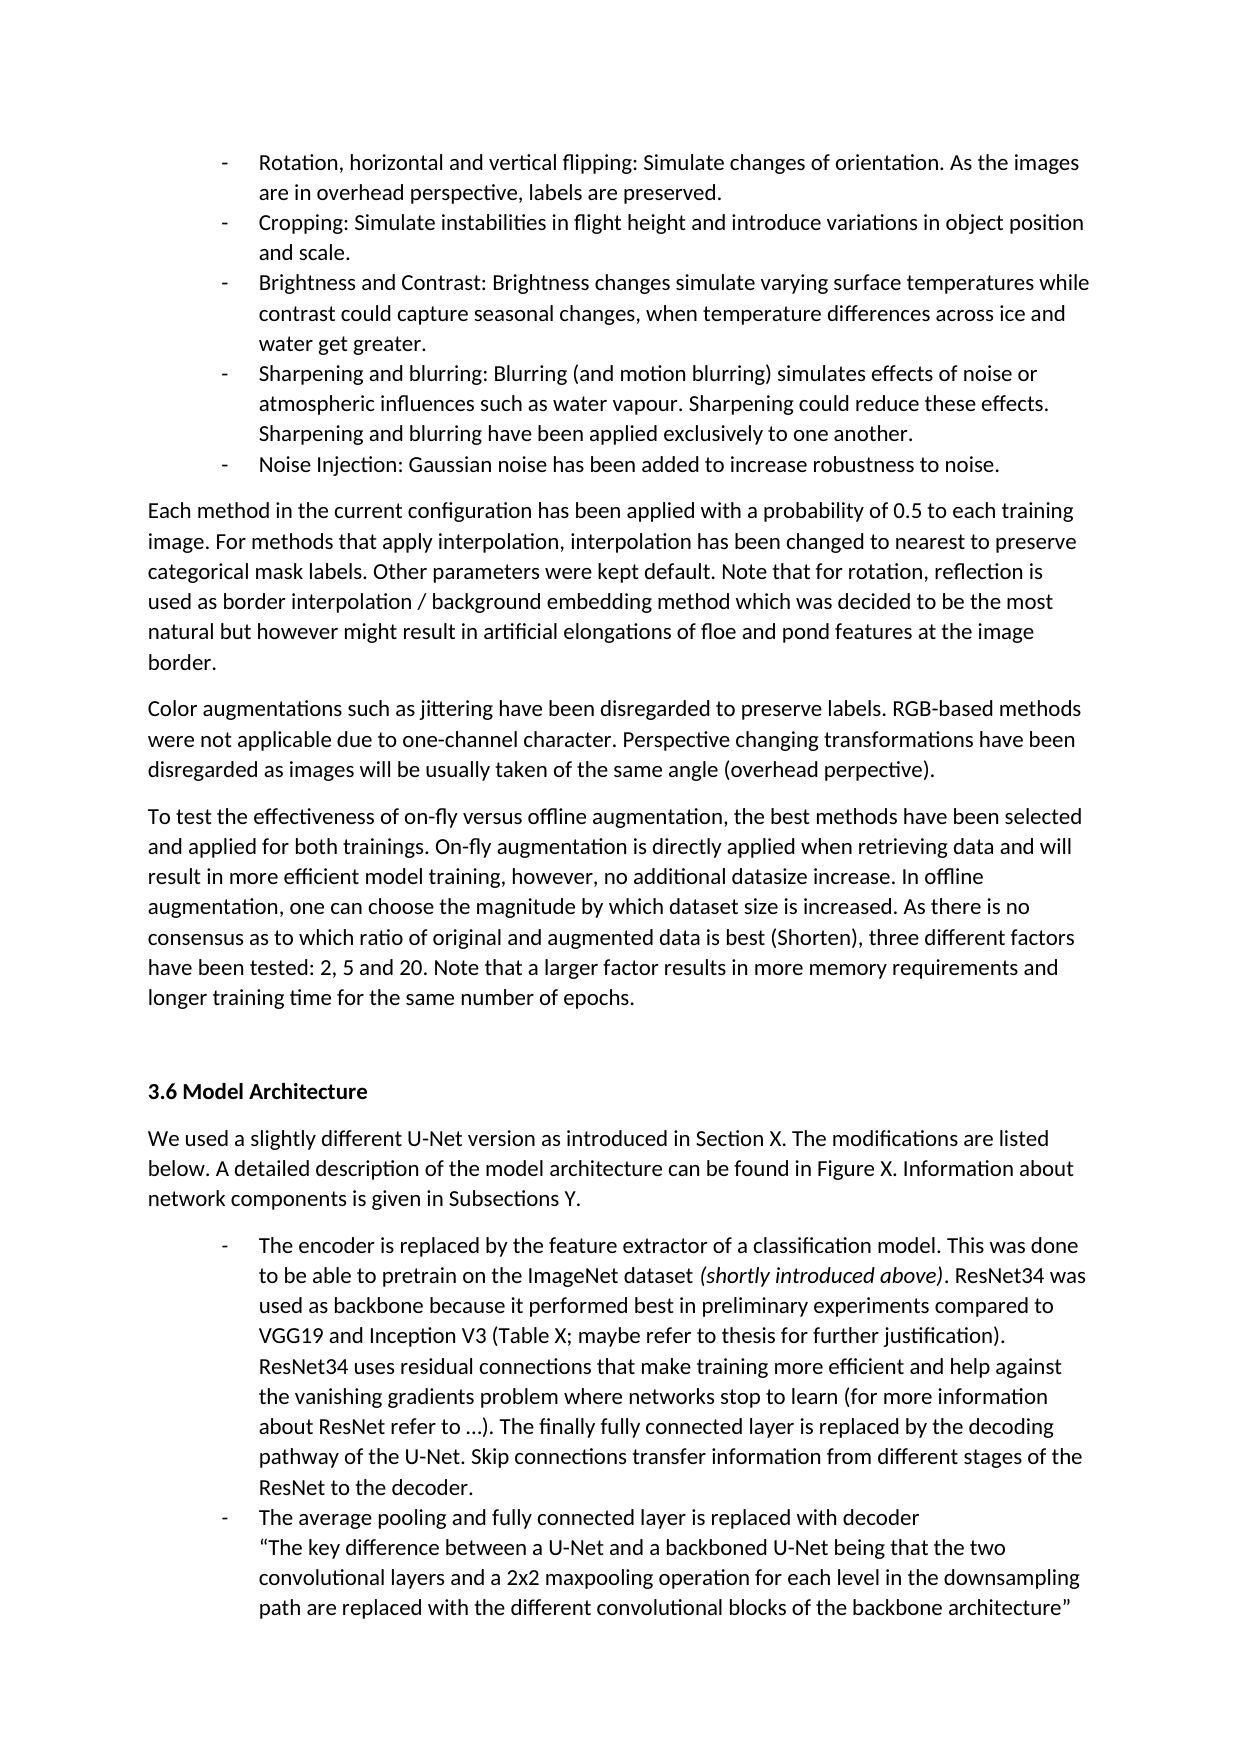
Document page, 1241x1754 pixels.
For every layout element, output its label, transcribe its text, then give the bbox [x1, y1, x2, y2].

list “The key difference between a U-Net and a backboned U-Net being that the two convolutional layers and a 2x2 maxpooling operation for each level in the downsampling path are replaced with the different convolutional blocks of the backbone architecture” [258, 1533, 1093, 1621]
text To test the effectiveness of on-fly versus offline augmentation, the best methods have been selected and applied for both trainings. On-fly augmentation is directly applied when retrieving data and will result in more efficient model training, however, no additional datasize increase. In offline augmentation, one can choose the magnitude by which dataset size is increased. As there is no consensus as to which ratio of original and augmented data is best (Shorten), three different factors have been tested: 2, 5 and 20. Note that a larger factor results in more memory requirements and longer training time for the same number of epochs. [148, 802, 1093, 1011]
text We used a slightly different U-Net version as introduced in Section X. The modifications are listed below. A detailed description of the model architecture can be found in Figure X. Information about network components is given in Subsections Y. [148, 1124, 1093, 1212]
list Cropping: Simulate instabilities in flight height and introduce variations in object position and scale. [221, 208, 1093, 266]
list Noise Injection: Gaussian noise has been added to increase robustness to noise. [221, 450, 1093, 478]
text 3.6 Model Architecture [148, 1077, 1093, 1105]
list Brightness and Contrast: Brightness changes simulate varying surface temperatures while contrast could capture seasonal changes, when temperature differences across ice and water get greater. [221, 268, 1093, 357]
list The encoder is replaced by the feature extractor of a classification model. This was done to be able to pretrain on the ImageNet dataset (shortly introduced above). ResNet34 was used as backbone because it performed best in preliminary experiments compared to VGG19 and Inception V3 (Table X; maybe refer to thesis for further justification). ResNet34 uses residual connections that make training more efficient and help against the vanishing gradients problem where networks stop to learn (for more information about ResNet refer to …). The finally fully connected layer is replaced by the decoding pathway of the U-Net. Skip connections transfer information from different stages of the ResNet to the decoder. [221, 1231, 1093, 1501]
text Color augmentations such as jittering have been disregarded to preserve labels. RGB-based methods were not applicable due to one-channel character. Perspective changing transformations have been disregarded as images will be usually taken of the same angle (overhead perpective). [148, 694, 1093, 783]
list Rotation, horizontal and vertical flipping: Simulate changes of orientation. As the images are in overhead perspective, labels are preserved. [221, 148, 1093, 206]
list The average pooling and fully connected layer is replaced with decoder [221, 1503, 1093, 1531]
